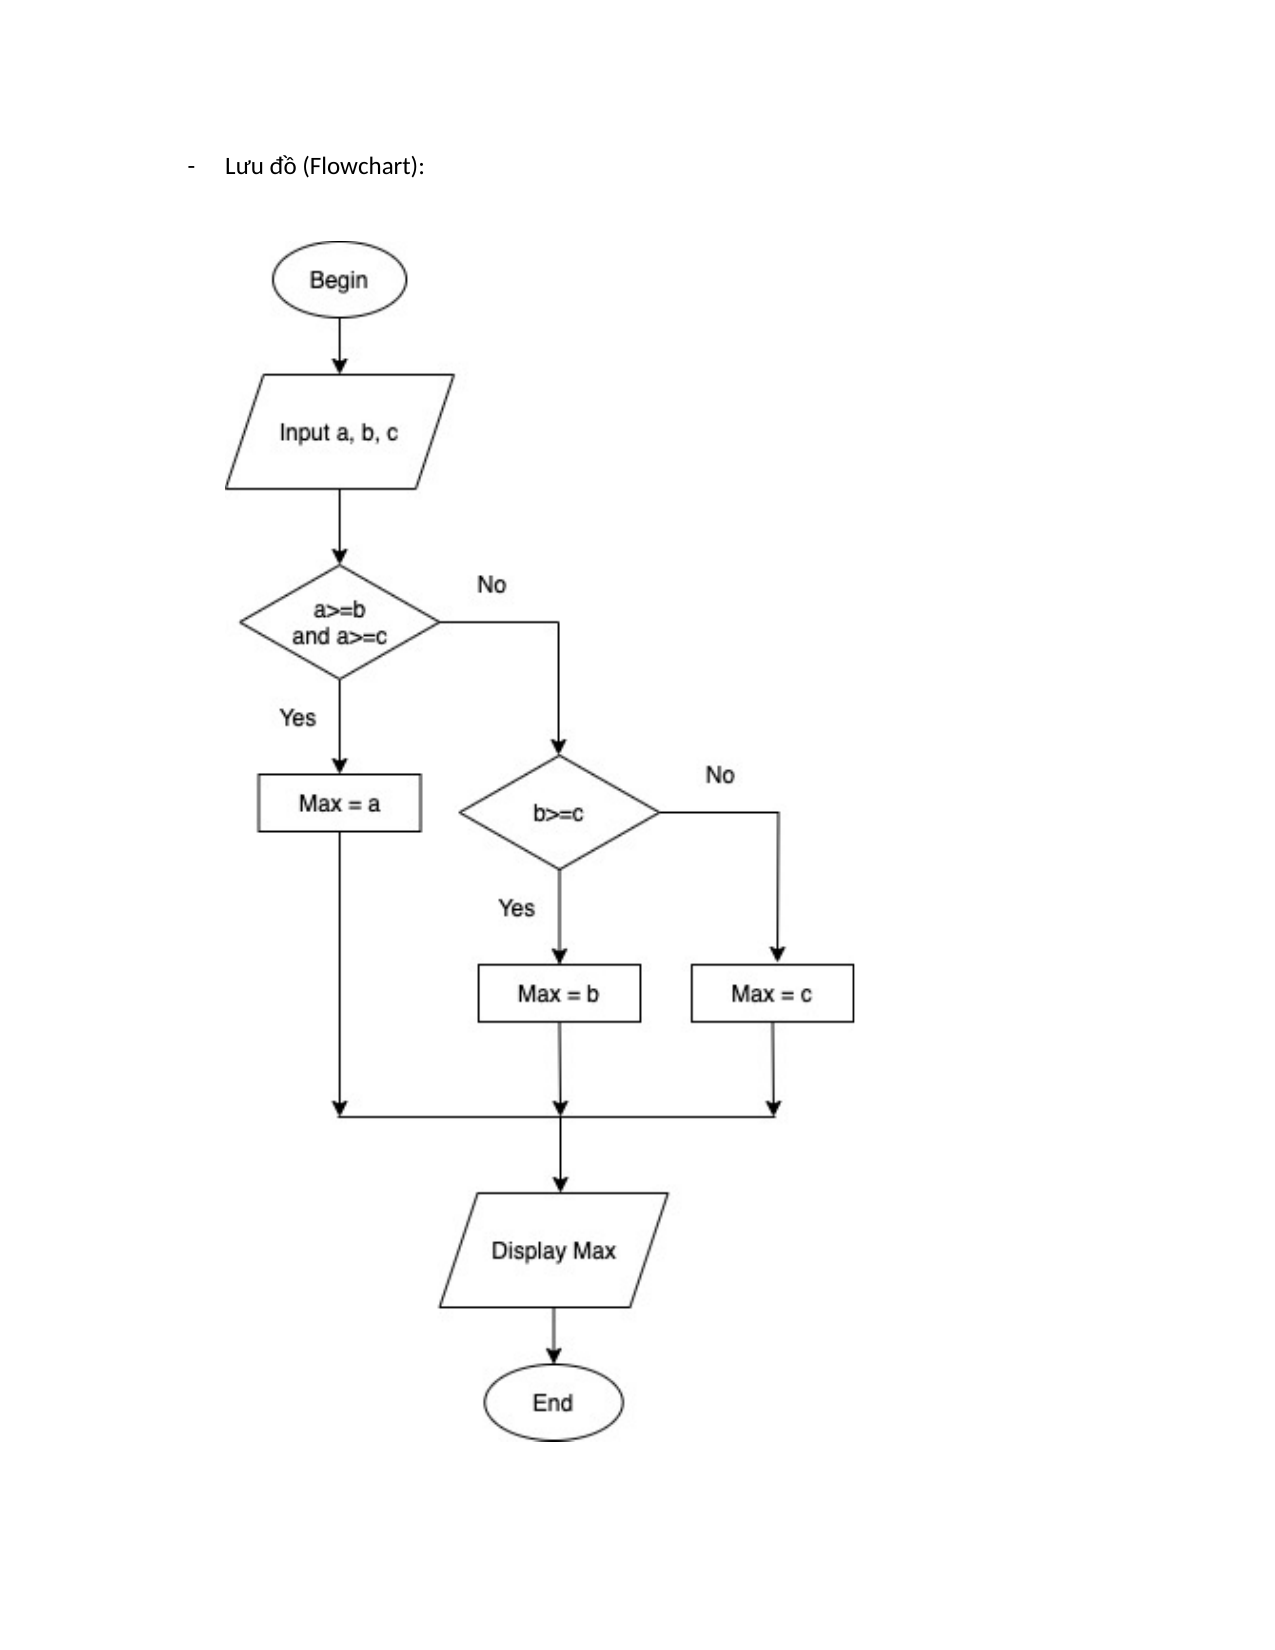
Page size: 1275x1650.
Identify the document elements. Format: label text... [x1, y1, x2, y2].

picture [225, 241, 855, 1442]
list Lưu đồ (Flowchart): [187, 150, 1125, 181]
